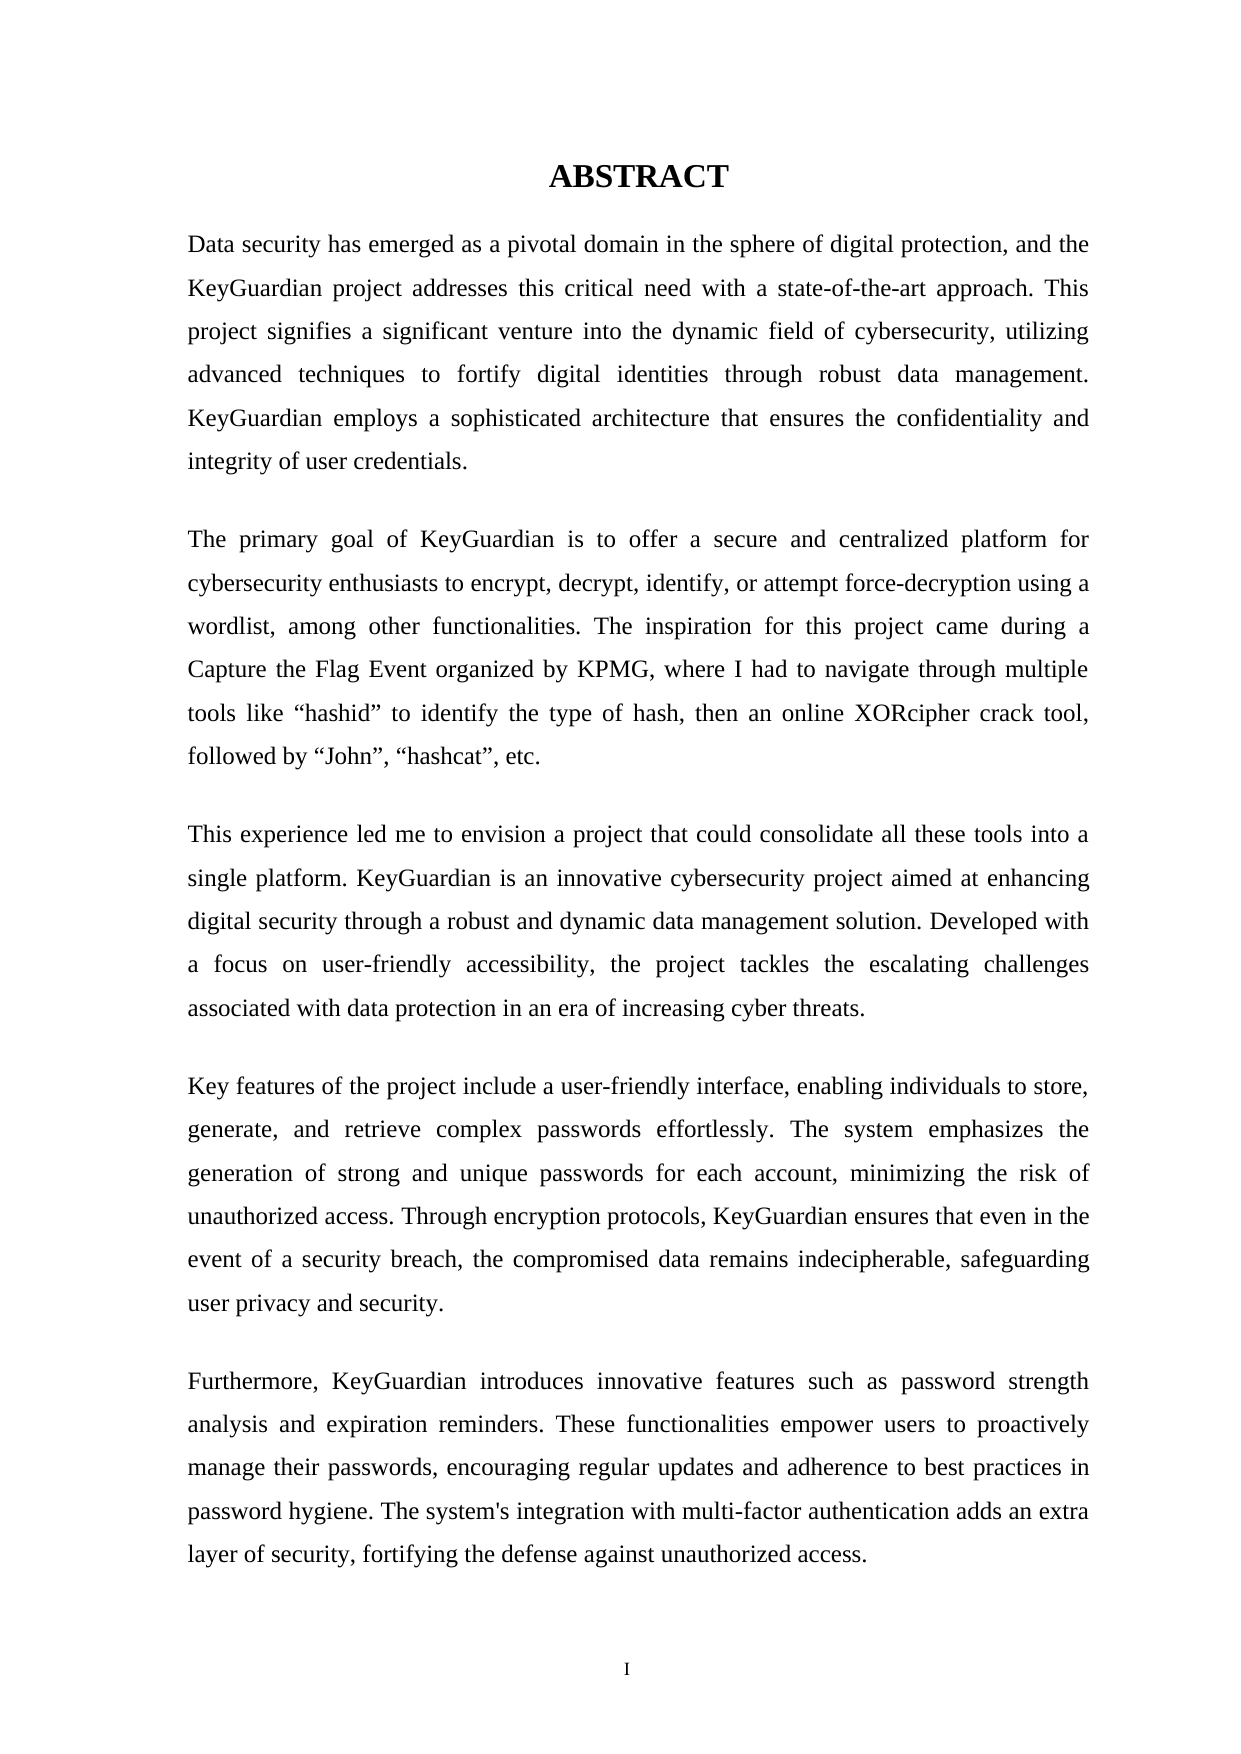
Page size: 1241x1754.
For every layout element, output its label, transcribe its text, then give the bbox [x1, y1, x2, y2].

text Data security has emerged as a pivotal domain in the sphere of digital protection, and the KeyGuardian project addresses this critical need with a state-of-the-art approach. This project signifies a significant venture into the dynamic field of cybersecurity, utilizing advanced techniques to fortify digital identities through robust data management. KeyGuardian employs a sophisticated architecture that ensures the confidentiality and integrity of user credentials. [187, 229, 1090, 475]
text Furthermore, KeyGuardian introduces innovative features such as password strength analysis and expiration reminders. These functionalities empower users to proactively manage their passwords, encouraging regular updates and adherence to best practices in password hygiene. The system's integration with multi-factor authentication adds an extra layer of security, fortifying the defense against unauthorized access. [187, 1366, 1090, 1568]
subtitle ABSTRACT [187, 156, 1090, 195]
text This experience led me to envision a project that could consolidate all these tools into a single platform. KeyGuardian is an innovative cybersecurity project aimed at enhancing digital security through a robust and dynamic data management solution. Developed with a focus on user-friendly accessibility, the project tackles the escalating challenges associated with data protection in an era of increasing cyber threats. [187, 819, 1090, 1021]
text Key features of the project include a user-friendly interface, enabling individuals to store, generate, and retrieve complex passwords effortlessly. The system emphasizes the generation of strong and unique passwords for each account, minimizing the risk of unauthorized access. Through encryption protocols, KeyGuardian ensures that even in the event of a security breach, the compromised data remains indecipherable, safeguarding user privacy and security. [187, 1071, 1090, 1316]
text The primary goal of KeyGuardian is to offer a secure and centralized platform for cybersecurity enthusiasts to encrypt, decrypt, identify, or attempt force-decryption using a wordlist, among other functionalities. The inspiration for this project came during a Capture the Flag Event organized by KPMG, where I had to navigate through multiple tools like “hashid” to identify the type of hash, then an online XORcipher crack tool, followed by “John”, “hashcat”, etc. [187, 524, 1090, 770]
